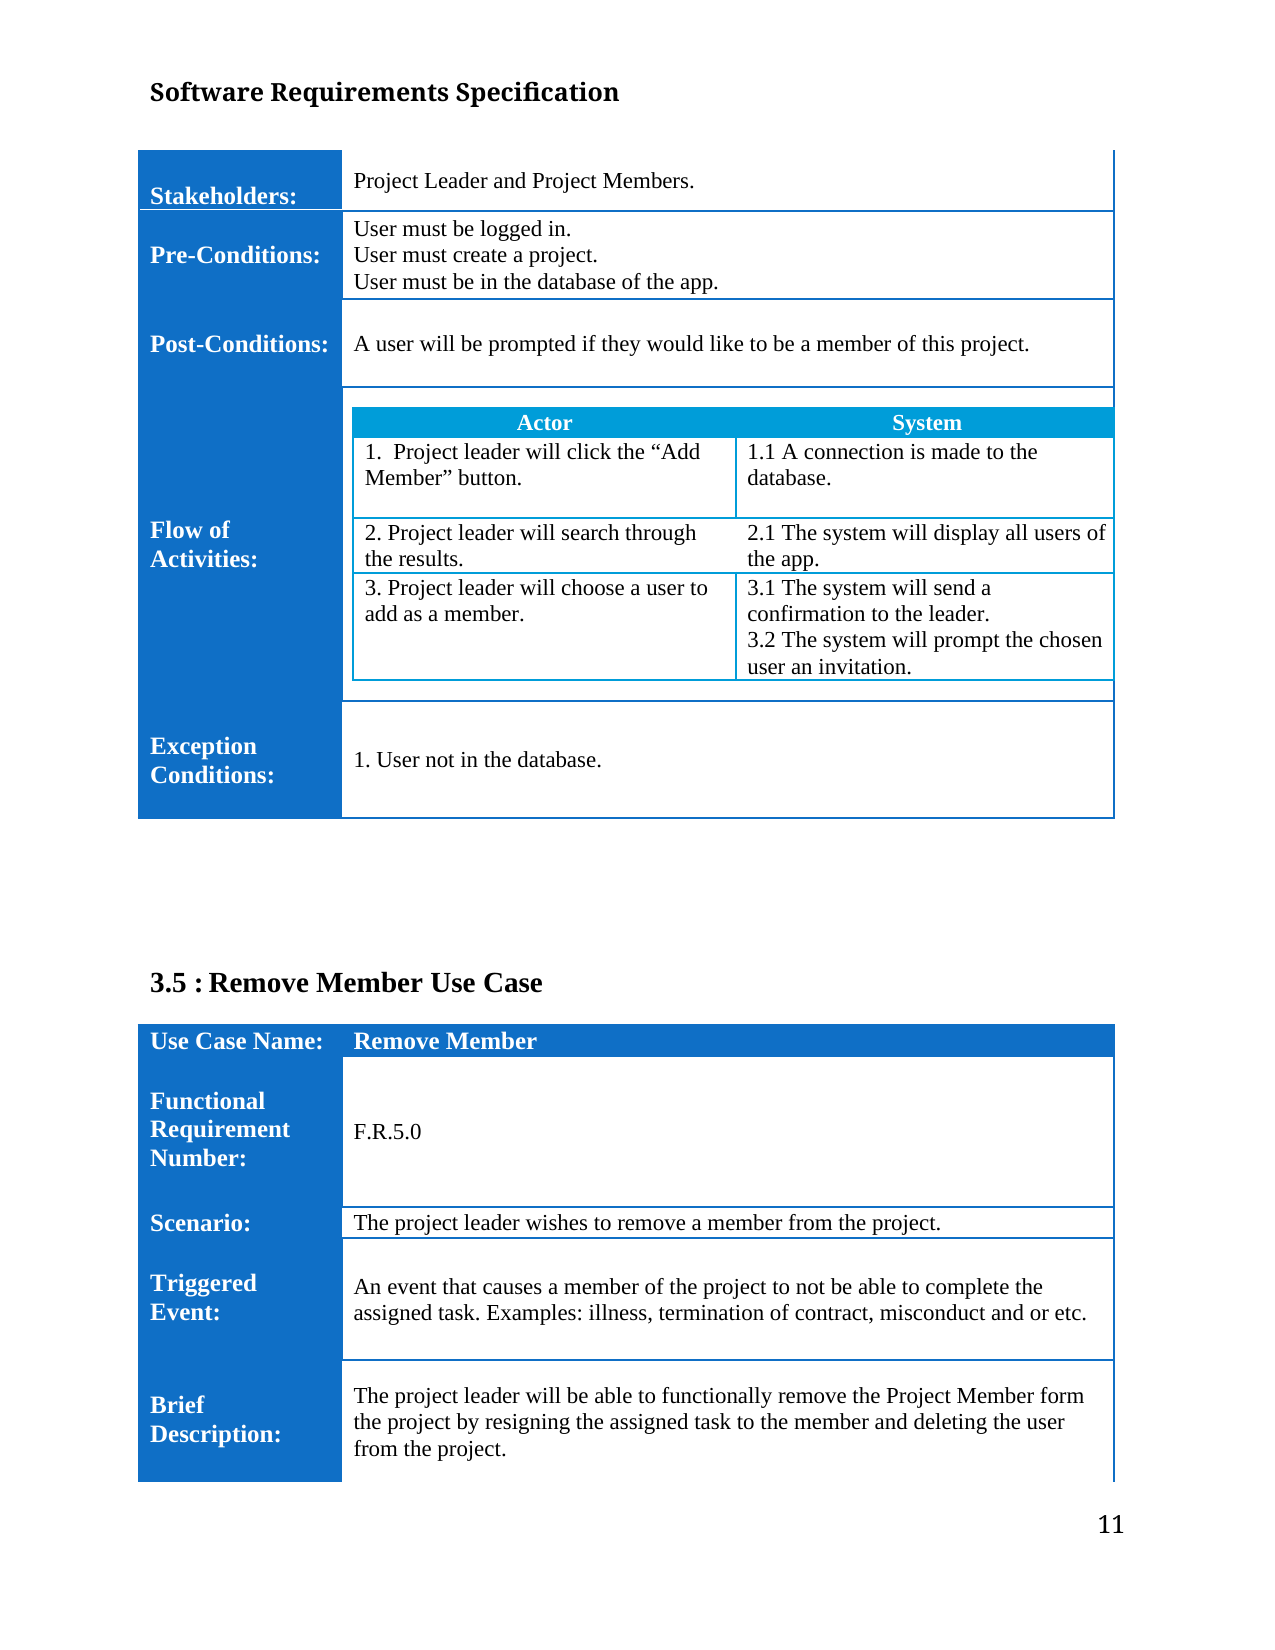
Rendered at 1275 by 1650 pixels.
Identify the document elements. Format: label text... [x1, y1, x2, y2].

text 3.5 : Remove Member Use Case [150, 966, 1125, 999]
table_cell F.R.5.0 [343, 1057, 1113, 1206]
table_cell Post-Conditions: [140, 300, 342, 386]
table_cell Exception Conditions: [140, 702, 342, 817]
table_cell The project leader wishes to remove a member from the project. [342, 1208, 1113, 1237]
table_cell The project leader will be able to functionally remove the Project Member form the project by resigning the assigned task to the member and deleting the user from the project. [342, 1361, 1113, 1482]
table_cell A user will be prompted if they would like to be a member of this project. [342, 300, 1113, 386]
table_cell Stakeholders: [140, 150, 342, 209]
table_cell User must be logged in. User must create a project. User must be in the database of the app. [343, 212, 1113, 298]
table_cell Scenario: [140, 1208, 342, 1237]
table_cell Functional Requirement Number: [140, 1057, 341, 1206]
table_cell 1. User not in the database. [342, 702, 1113, 817]
table_cell Project Leader and Project Members. [342, 150, 1113, 209]
table_cell Pre-Conditions: [140, 212, 341, 298]
table_cell Flow of Activities: [140, 388, 341, 700]
table_cell Brief Description: [140, 1361, 342, 1482]
table_cell Triggered Event: [140, 1239, 341, 1359]
table_header Use Case Name: [140, 1026, 342, 1055]
table_cell [343, 388, 1113, 700]
table_header Remove Member [342, 1026, 1113, 1055]
table_cell An event that causes a member of the project to not be able to complete the assigned task. Examples: illness, termination of contract, misconduct and or etc. [343, 1239, 1113, 1359]
